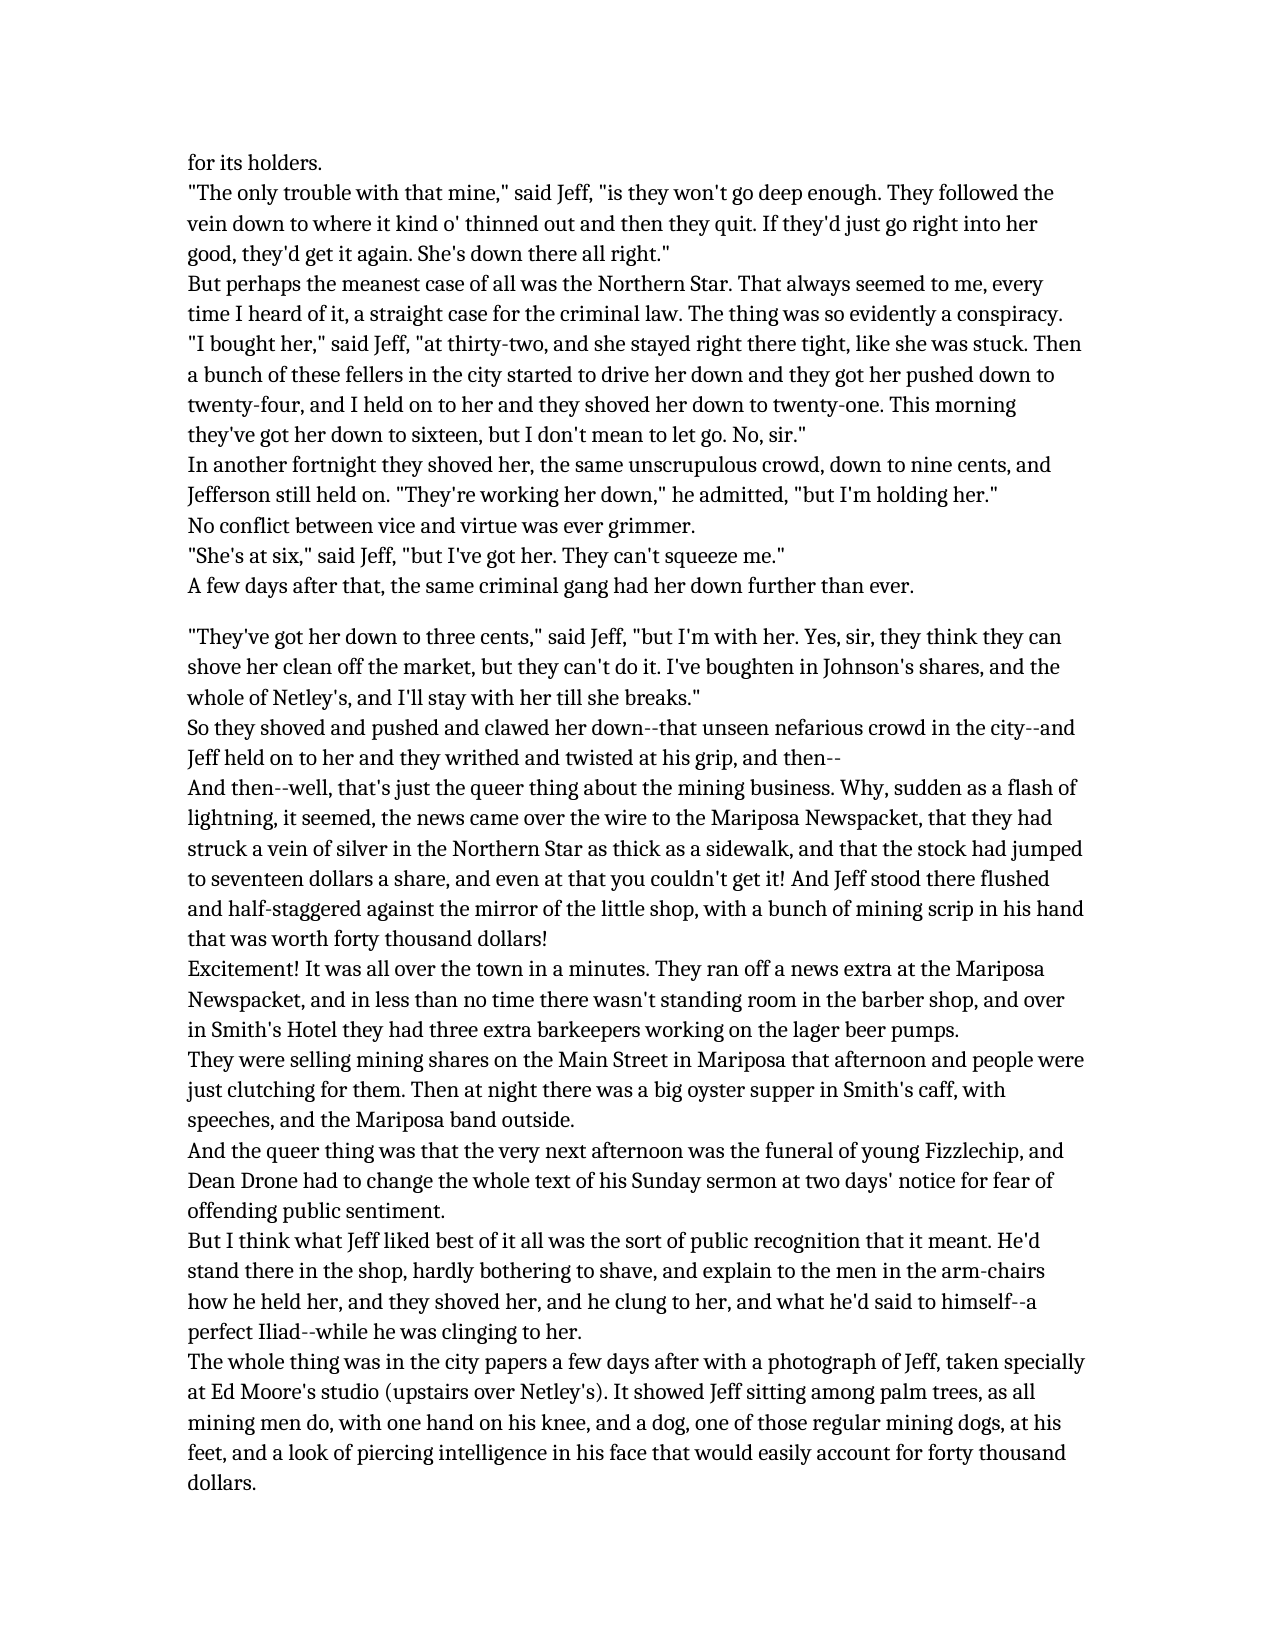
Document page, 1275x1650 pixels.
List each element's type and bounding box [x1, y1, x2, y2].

text [187, 150, 1087, 599]
text [187, 624, 1087, 1496]
